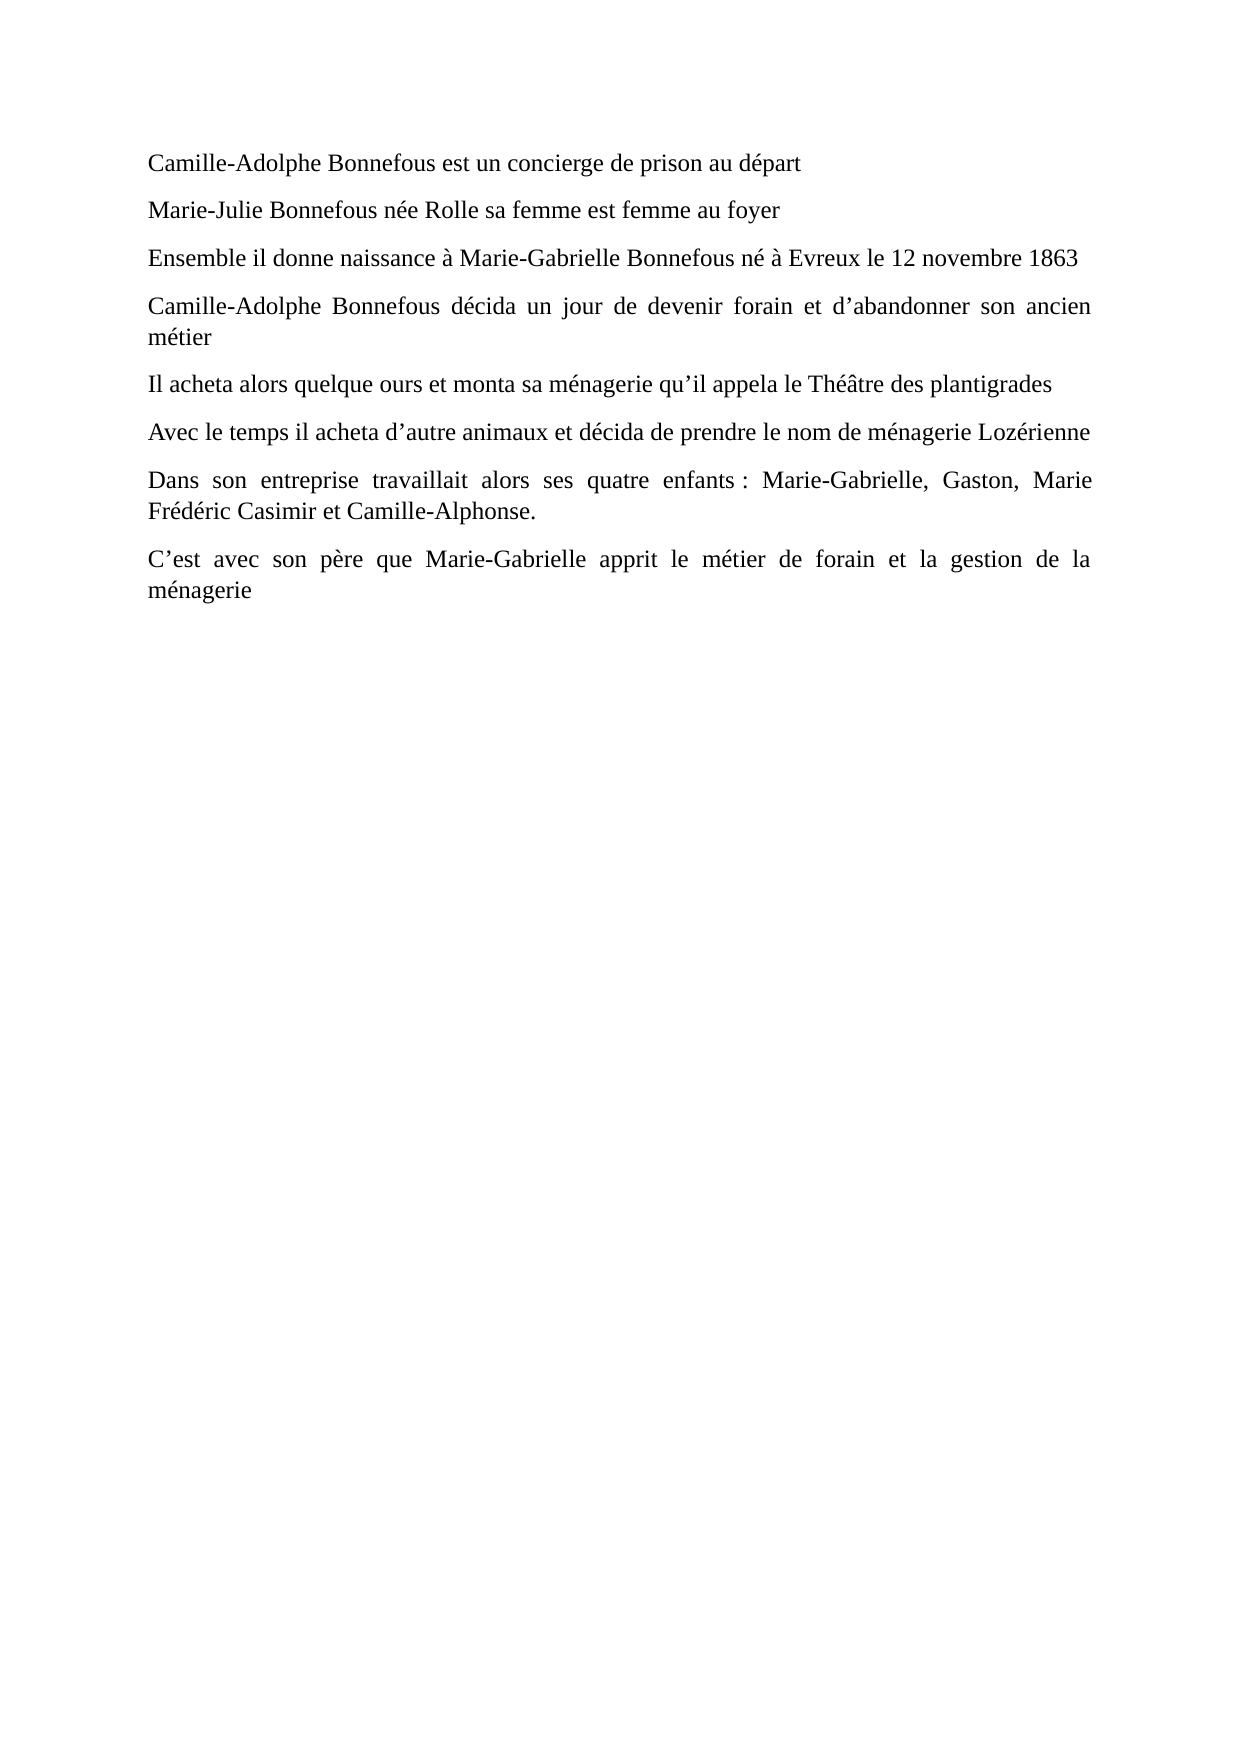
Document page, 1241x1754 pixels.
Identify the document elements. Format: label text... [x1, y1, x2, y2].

text Ensemble il donne naissance à Marie-Gabrielle Bonnefous né à Evreux le 12 novembre 1863 [148, 243, 1092, 272]
text Dans son entreprise travaillait alors ses quatre enfants : Marie-Gabrielle, Gaston, Marie Frédéric Casimir et Camille-Alphonse. [148, 465, 1092, 525]
text Marie-Julie Bonnefous née Rolle sa femme est femme au foyer [148, 195, 1092, 224]
text Avec le temps il acheta d’autre animaux et décida de prendre le nom de ménagerie Lozérienne [148, 417, 1092, 446]
text Camille-Adolphe Bonnefous est un concierge de prison au départ [148, 148, 1092, 176]
text Il acheta alors quelque ours et monta sa ménagerie qu’il appela le Théâtre des plantigrades [148, 369, 1092, 398]
text C’est avec son père que Marie-Gabrielle apprit le métier de forain et la gestion de la ménagerie [148, 544, 1092, 603]
text Camille-Adolphe Bonnefous décida un jour de devenir forain et d’abandonner son ancien métier [148, 291, 1092, 351]
